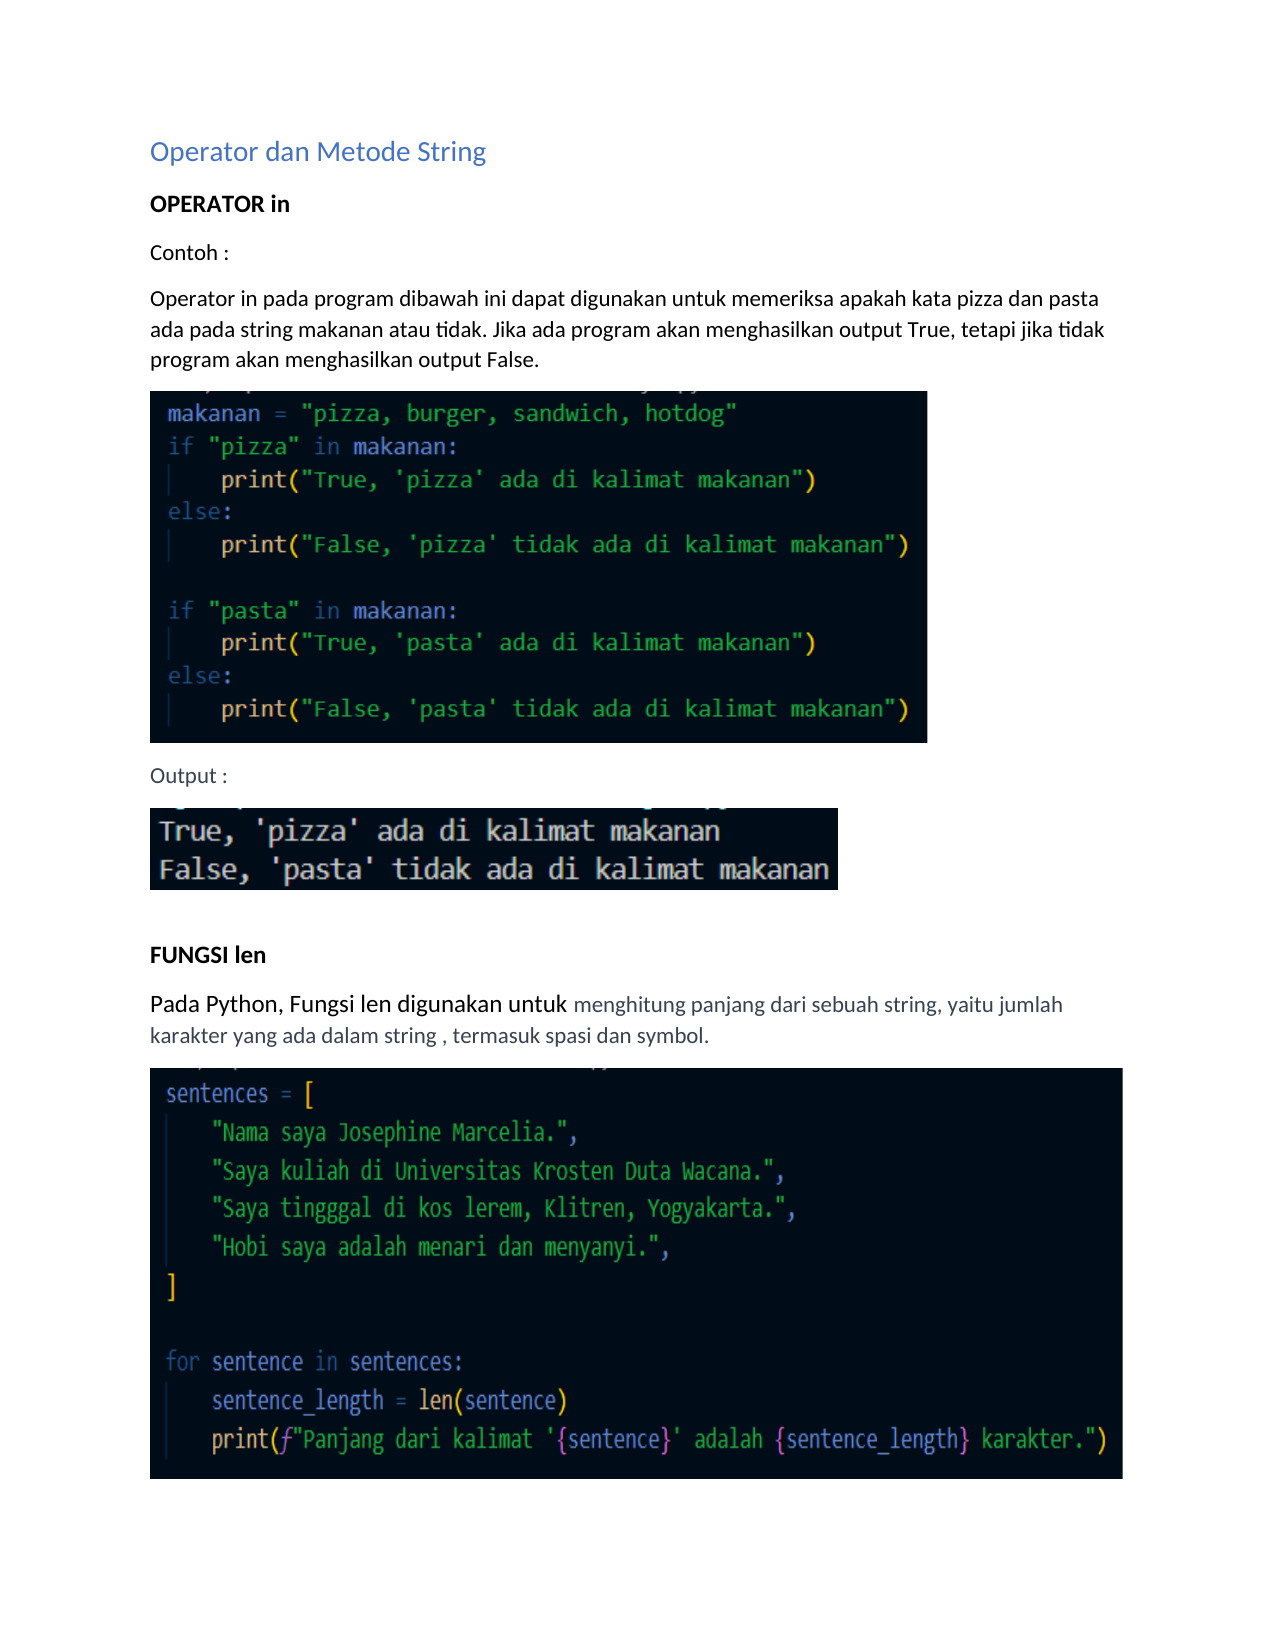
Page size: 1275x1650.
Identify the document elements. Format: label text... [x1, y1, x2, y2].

picture [150, 1068, 1123, 1479]
text Output : [150, 762, 1125, 789]
picture [150, 391, 928, 743]
text Operator in pada program dibawah ini dapat digunakan untuk memeriksa apakah kata pizza dan pasta ada pada string makanan atau tidak. Jika ada program akan menghasilkan output True, tetapi jika tidak program akan menghasilkan output False. [150, 284, 1125, 373]
text Operator dan Metode String [150, 133, 1125, 168]
text Contoh : [150, 238, 1125, 266]
text Pada Python, Fungsi len digunakan untuk menghitung panjang dari sebuah string, yaitu jumlah karakter yang ada dalam string , termasuk spasi dan symbol. [150, 988, 1125, 1049]
text OPERATOR in [150, 188, 1125, 218]
picture [150, 808, 838, 890]
text FUNGSI len [150, 939, 1125, 969]
